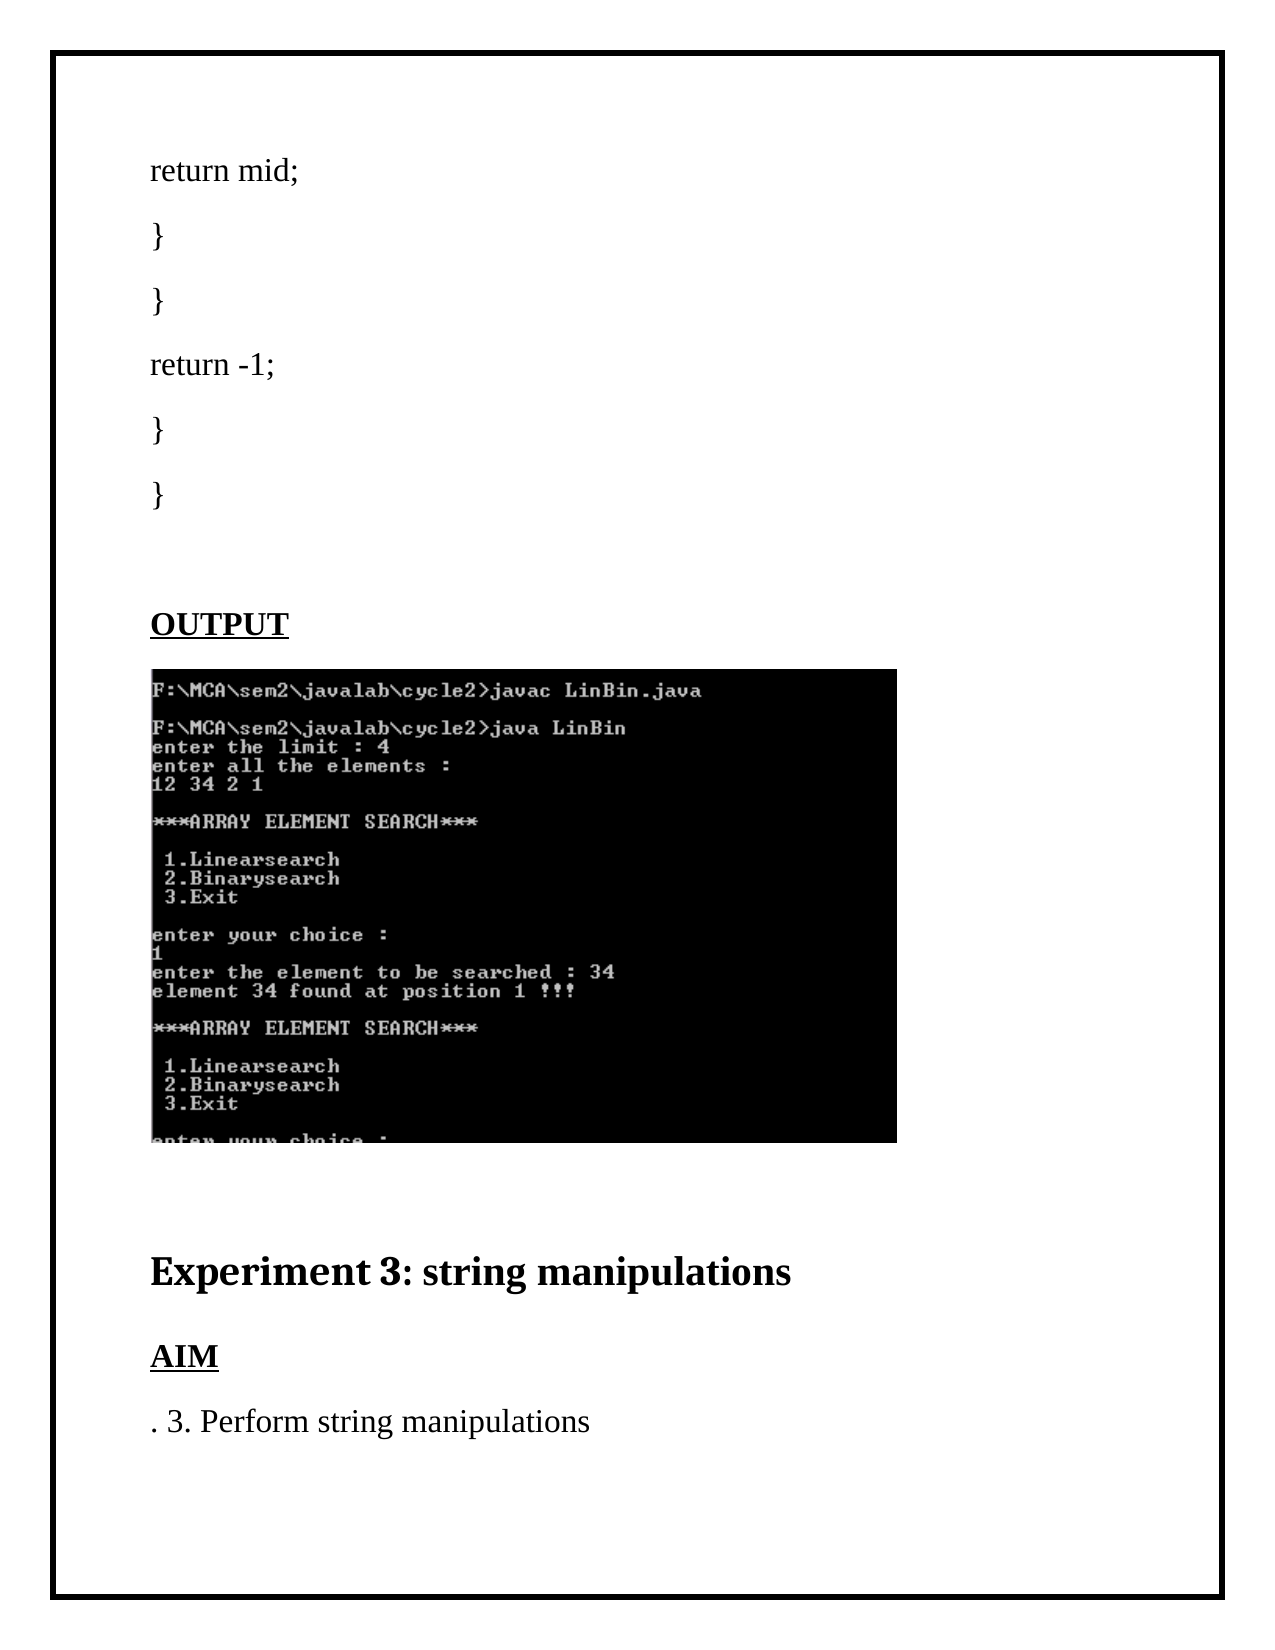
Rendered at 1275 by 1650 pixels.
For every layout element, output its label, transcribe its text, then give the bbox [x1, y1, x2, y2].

text return -1; [150, 345, 1125, 383]
text Experiment 3: string manipulations [150, 1246, 1125, 1295]
text return mid; [150, 150, 1125, 188]
text } [150, 280, 1125, 318]
picture [150, 669, 897, 1143]
text } [150, 409, 1125, 448]
text } [150, 474, 1125, 513]
text AIM [150, 1337, 1125, 1375]
text } [150, 215, 1125, 253]
text OUTPUT [150, 604, 1125, 643]
text . 3. Perform string manipulations [150, 1402, 1125, 1440]
